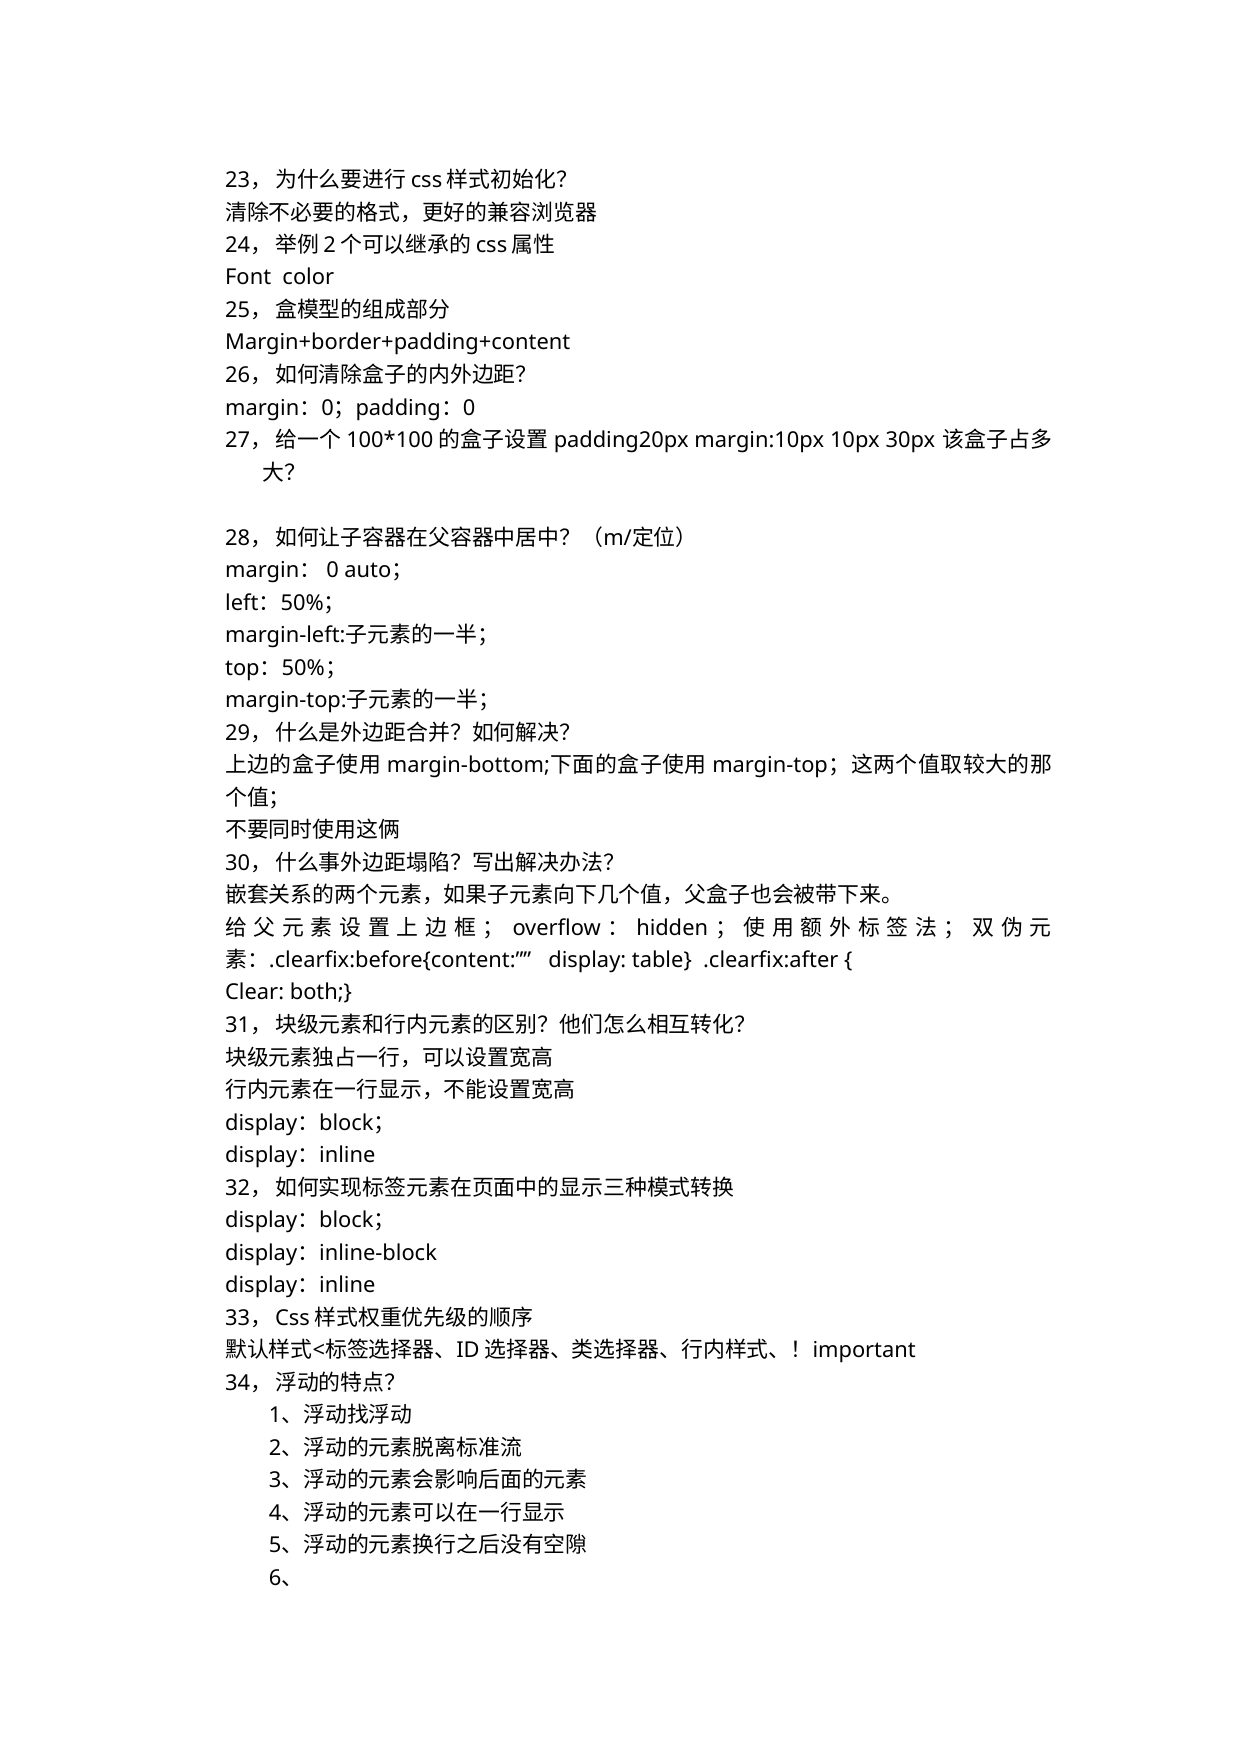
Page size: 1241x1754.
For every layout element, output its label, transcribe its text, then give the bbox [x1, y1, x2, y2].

text left：50%； [225, 584, 1053, 617]
list 如何让子容器在父容器中居中？（m/定位） [225, 519, 1053, 552]
list Css样式权重优先级的顺序 [225, 1299, 1053, 1332]
list 为什么要进行css样式初始化？ [225, 162, 1053, 194]
text Clear: both;} [225, 974, 1053, 1007]
list 给一个100*100的盒子设置padding20px margin:10px 10px 30px 该盒子占多大？ [225, 422, 1053, 487]
text display：inline [225, 1267, 1053, 1299]
text display：block； [225, 1104, 1053, 1137]
list 如何实现标签元素在页面中的显示三种模式转换 [225, 1169, 1053, 1202]
text margin-top:子元素的一半； [225, 682, 1053, 714]
text 清除不必要的格式，更好的兼容浏览器 [225, 194, 1053, 227]
text Font color [225, 259, 1053, 292]
list 举例2个可以继承的css属性 [225, 227, 1053, 259]
text 给父元素设置上边框；overflow：hidden；使用额外标签法；双伪元素：.clearfix:before{content:”” display: table} .clearfix:after { [225, 909, 1053, 974]
list 块级元素和行内元素的区别？他们怎么相互转化？ [225, 1007, 1053, 1039]
text margin： 0 auto； [225, 552, 1053, 584]
text 不要同时使用这俩 [225, 812, 1053, 844]
text 默认样式<标签选择器、ID选择器、类选择器、行内样式、！important [225, 1332, 1053, 1364]
list 浮动的元素会影响后面的元素 [225, 1462, 1053, 1494]
list 浮动的元素换行之后没有空隙 [225, 1527, 1053, 1559]
list 浮动的元素可以在一行显示 [225, 1494, 1053, 1527]
text 嵌套关系的两个元素，如果子元素向下几个值，父盒子也会被带下来。 [225, 877, 1053, 909]
text Margin+border+padding+content [225, 324, 1053, 357]
text display：inline [225, 1137, 1053, 1169]
list 浮动的特点？ [225, 1364, 1053, 1397]
list 盒模型的组成部分 [225, 292, 1053, 324]
list 浮动的元素脱离标准流 [225, 1429, 1053, 1462]
list 如何清除盒子的内外边距？ [225, 357, 1053, 389]
text 上边的盒子使用margin-bottom;下面的盒子使用margin-top；这两个值取较大的那个值； [225, 747, 1053, 812]
text margin：0；padding：0 [225, 389, 1053, 422]
text display：inline-block [225, 1234, 1053, 1267]
list 什么事外边距塌陷？写出解决办法？ [225, 844, 1053, 877]
text display：block； [225, 1202, 1053, 1234]
list 什么是外边距合并？如何解决？ [225, 714, 1053, 747]
text 块级元素独占一行，可以设置宽高 [225, 1039, 1053, 1072]
text margin-left:子元素的一半； [225, 617, 1053, 649]
text 行内元素在一行显示，不能设置宽高 [225, 1072, 1053, 1104]
list 浮动找浮动 [225, 1397, 1053, 1429]
text top：50%； [225, 649, 1053, 682]
